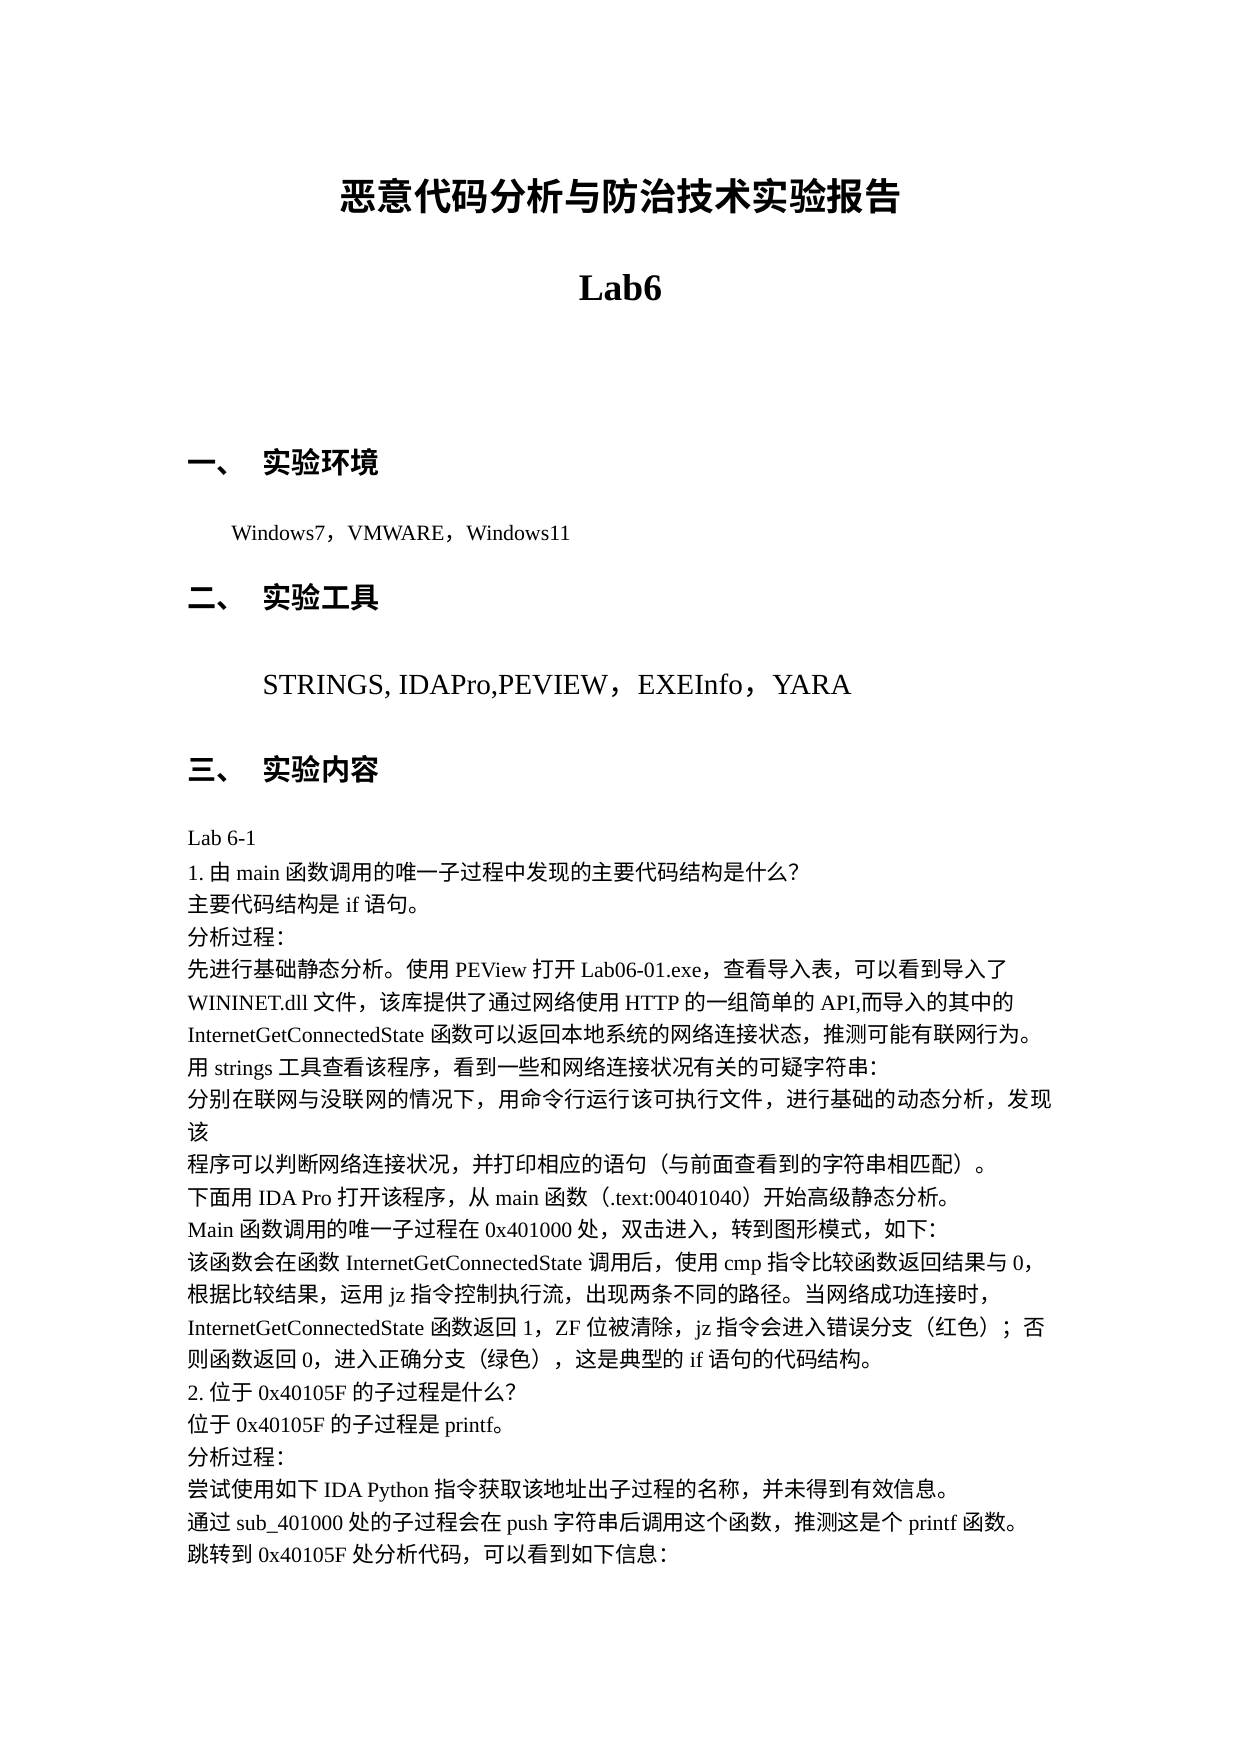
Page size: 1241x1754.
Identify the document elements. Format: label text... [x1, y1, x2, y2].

text 通过 sub_401000 处的子过程会在 push 字符串后调用这个函数，推测这是个 printf 函数。 [187, 1504, 1053, 1537]
text 该函数会在函数 InternetGetConnectedState 调用后，使用 cmp 指令比较函数返回结果与 0， [187, 1244, 1053, 1277]
list 实验内容 [187, 736, 1053, 801]
text 先进行基础静态分析。使用 PEView 打开 Lab06-01.exe，查看导入表，可以看到导入了 [187, 952, 1053, 984]
text 位于 0x40105F 的子过程是 printf。 [187, 1407, 1053, 1439]
text 则函数返回 0，进入正确分支（绿色），这是典型的 if 语句的代码结构。 [187, 1342, 1053, 1374]
text Main 函数调用的唯一子过程在 0x401000 处，双击进入，转到图形模式，如下： [187, 1212, 1053, 1244]
text 分别在联网与没联网的情况下，用命令行运行该可执行文件，进行基础的动态分析，发现该 [187, 1082, 1053, 1147]
text 2. 位于 0x40105F 的子过程是什么？ [187, 1374, 1053, 1407]
text Windows7，VMWARE，Windows11 [187, 515, 1053, 547]
list 实验环境 [187, 429, 1053, 494]
text InternetGetConnectedState 函数返回 1，ZF 位被清除，jz 指令会进入错误分支（红色）；否 [187, 1309, 1053, 1342]
text 根据比较结果，运用 jz 指令控制执行流，出现两条不同的路径。当网络成功连接时， [187, 1277, 1053, 1309]
text 1. 由 main 函数调用的唯一子过程中发现的主要代码结构是什么？ [187, 854, 1053, 887]
text 主要代码结构是 if 语句。 [187, 887, 1053, 919]
text 下面用 IDA Pro 打开该程序，从 main 函数（.text:00401040）开始高级静态分析。 [187, 1179, 1053, 1212]
text 跳转到 0x40105F 处分析代码，可以看到如下信息： [187, 1537, 1053, 1569]
text WININET.dll 文件，该库提供了通过网络使用 HTTP 的一组简单的 API,而导入的其中的 [187, 984, 1053, 1017]
text Lab6 [187, 254, 1053, 319]
text Lab 6-1 [187, 822, 1053, 854]
text 分析过程： [187, 1439, 1053, 1472]
text 恶意代码分析与防治技术实验报告 [187, 162, 1053, 227]
list 实验工具 [187, 563, 1053, 628]
text 分析过程： [187, 919, 1053, 952]
text STRINGS, IDAPro,PEVIEW，EXEInfo，YARA [262, 649, 1053, 714]
text InternetGetConnectedState 函数可以返回本地系统的网络连接状态，推测可能有联网行为。 [187, 1017, 1053, 1049]
text 尝试使用如下 IDA Python 指令获取该地址出子过程的名称，并未得到有效信息。 [187, 1472, 1053, 1504]
text 程序可以判断网络连接状况，并打印相应的语句（与前面查看到的字符串相匹配）。 [187, 1147, 1053, 1179]
text 用 strings 工具查看该程序，看到一些和网络连接状况有关的可疑字符串： [187, 1049, 1053, 1082]
